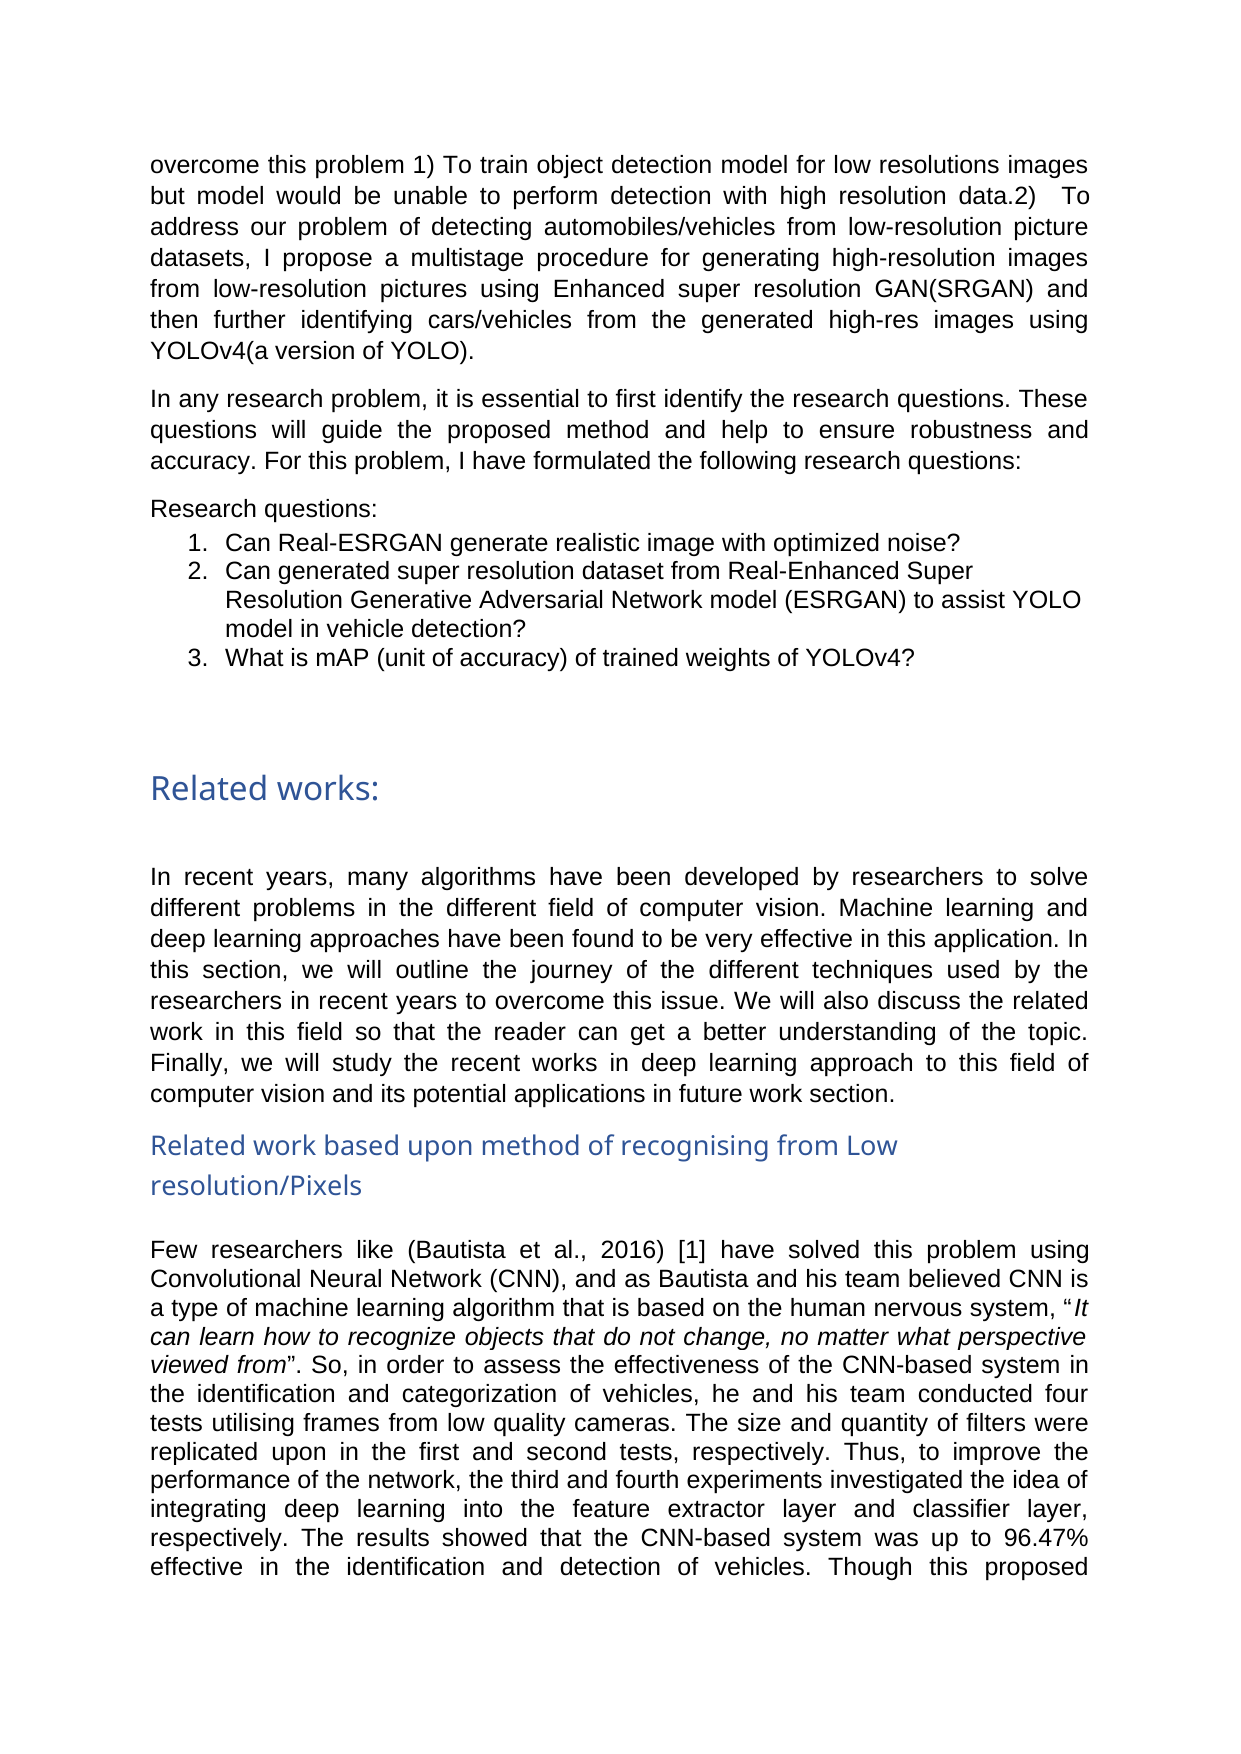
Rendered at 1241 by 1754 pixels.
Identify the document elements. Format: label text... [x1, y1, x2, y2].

text In any research problem, it is essential to first identify the research questions. These questions will guide the proposed method and help to ensure robustness and accuracy. For this problem, I have formulated the following research questions: [150, 384, 1090, 475]
list Can generated super resolution dataset from Real-Enhanced Super Resolution Generative Adversarial Network model (ESRGAN) to assist YOLO model in vehicle detection? [187, 556, 1090, 642]
subtitle Related works: [150, 765, 1090, 810]
list Can Real-ESRGAN generate realistic image with optimized noise? [187, 527, 1090, 556]
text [150, 150, 1090, 365]
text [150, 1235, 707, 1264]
list What is mAP (unit of accuracy) of trained weights of YOLOv4? [187, 642, 1090, 671]
text Research questions: [150, 494, 1090, 522]
subtitle Related work based upon method of recognising from Low resolution/Pixels [150, 1127, 1090, 1203]
